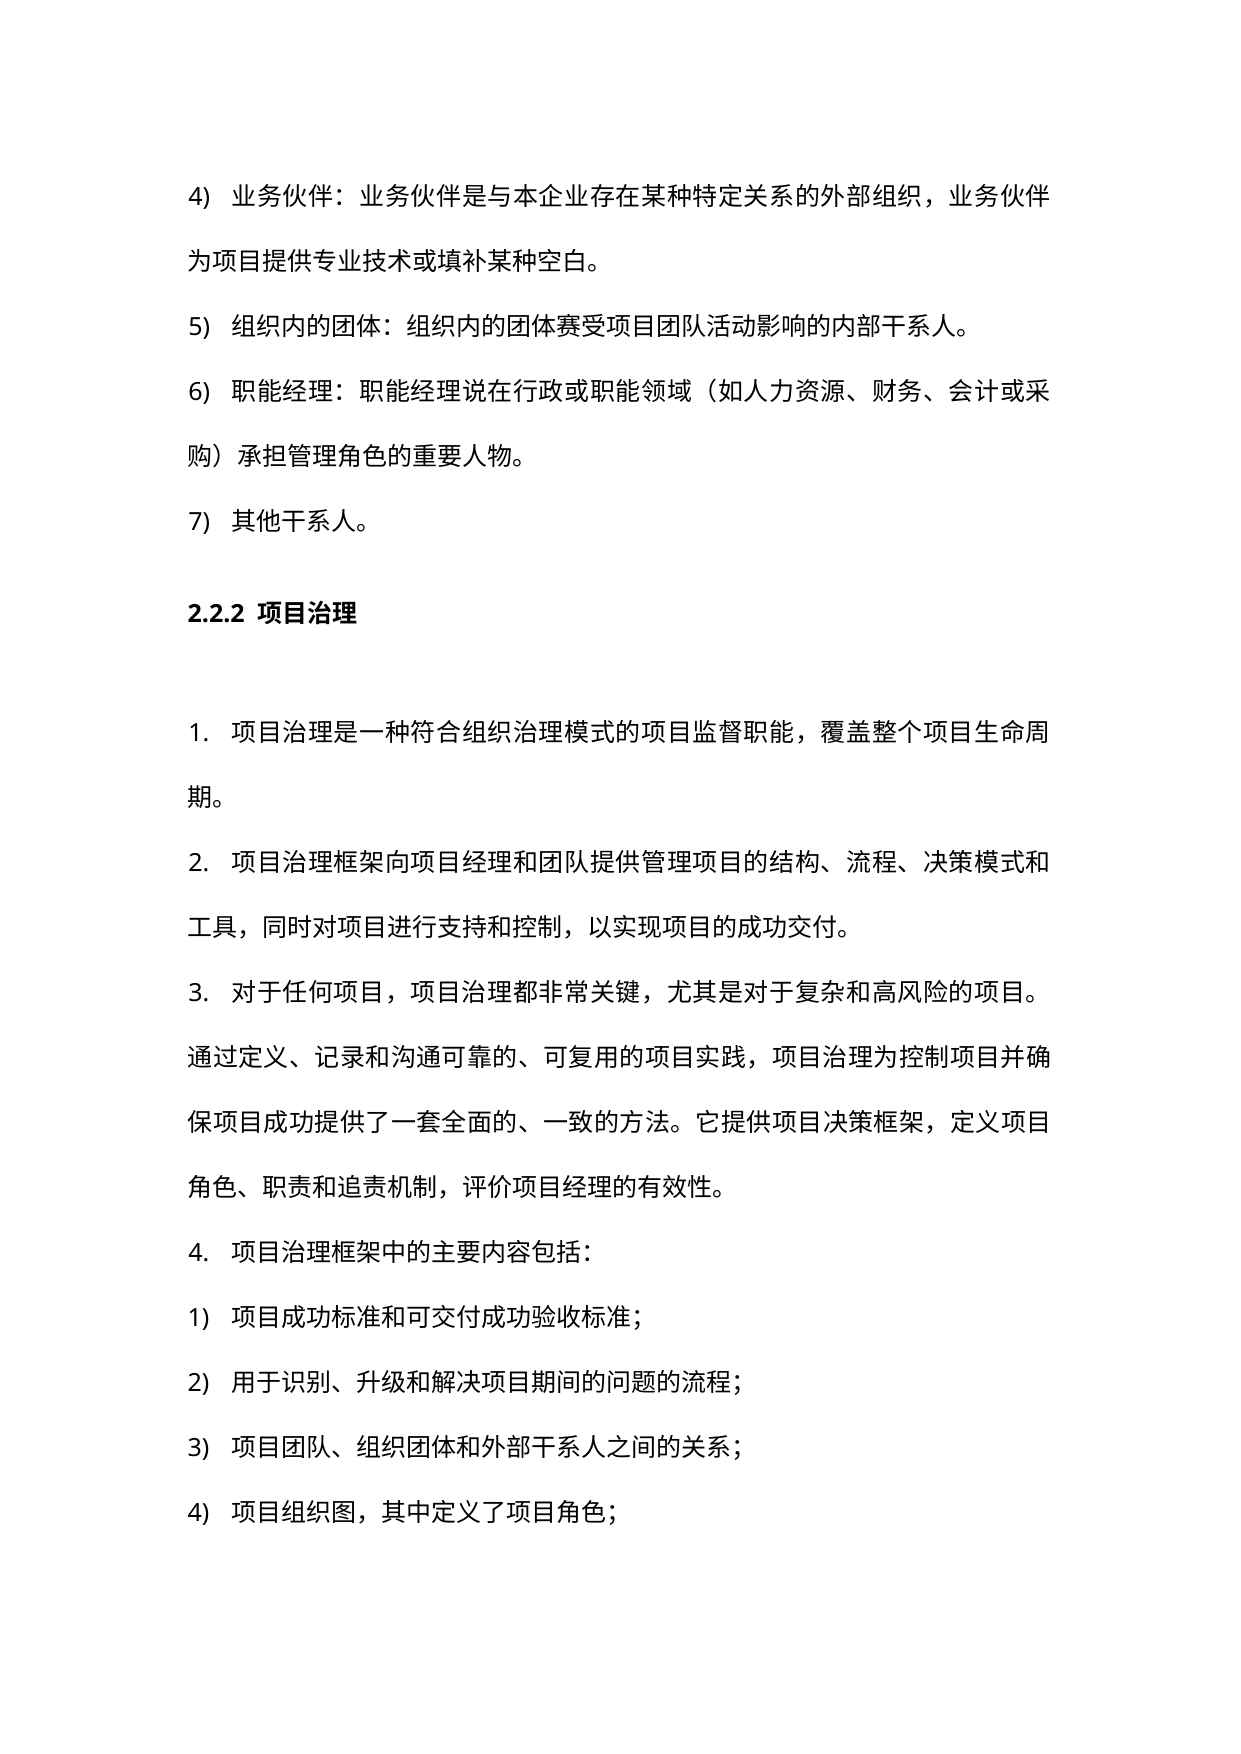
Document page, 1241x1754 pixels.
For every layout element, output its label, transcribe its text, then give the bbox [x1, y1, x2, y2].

list 其他干系人。 [187, 487, 1053, 552]
list 项目成功标准和可交付成功验收标准； [187, 1283, 1053, 1348]
list 对于任何项目，项目治理都非常关键，尤其是对于复杂和高风险的项目。通过定义、记录和沟通可靠的、可复用的项目实践，项目治理为控制项目并确保项目成功提供了一套全面的、一致的方法。它提供项目决策框架，定义项目角色、职责和追责机制，评价项目经理的有效性。 [187, 958, 1053, 1218]
list 项目治理框架中的主要内容包括： [187, 1218, 1053, 1283]
list 用于识别、升级和解决项目期间的问题的流程； [187, 1348, 1053, 1413]
list 项目治理是一种符合组织治理模式的项目监督职能，覆盖整个项目生命周期。 [187, 698, 1053, 828]
list 组织内的团体：组织内的团体赛受项目团队活动影响的内部干系人。 [187, 292, 1053, 357]
list 业务伙伴：业务伙伴是与本企业存在某种特定关系的外部组织，业务伙伴为项目提供专业技术或填补某种空白。 [187, 162, 1053, 292]
list 职能经理：职能经理说在行政或职能领域（如人力资源、财务、会计或采购）承担管理角色的重要人物。 [187, 357, 1053, 487]
subtitle 2.2.2 项目治理 [187, 579, 1053, 644]
list 项目团队、组织团体和外部干系人之间的关系； [187, 1413, 1053, 1478]
list 项目组织图，其中定义了项目角色； [187, 1478, 1053, 1543]
list 项目治理框架向项目经理和团队提供管理项目的结构、流程、决策模式和工具，同时对项目进行支持和控制，以实现项目的成功交付。 [187, 828, 1053, 958]
